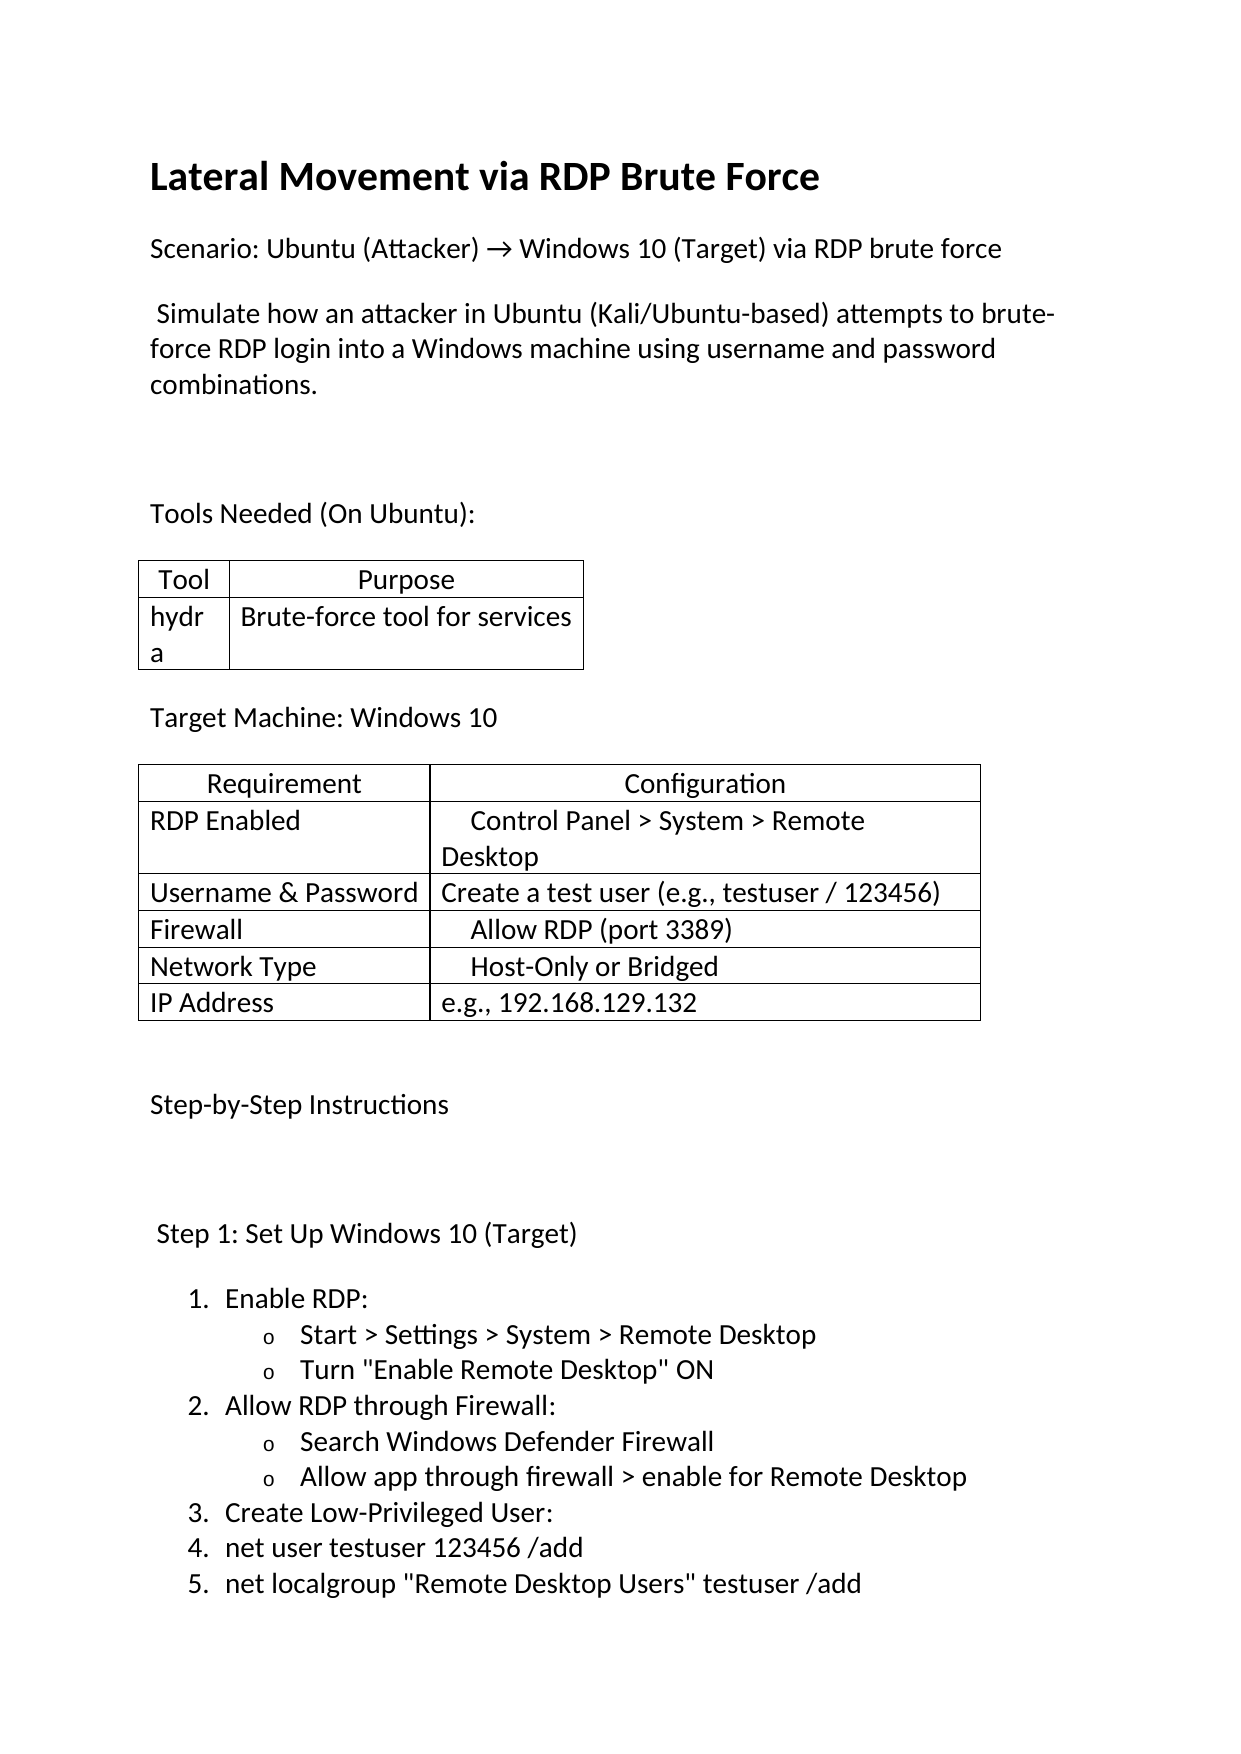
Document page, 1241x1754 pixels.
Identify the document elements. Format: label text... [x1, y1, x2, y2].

table_cell Brute-force tool for services [230, 598, 583, 669]
table_cell Firewall [139, 911, 429, 947]
table_cell hydra [139, 598, 229, 669]
table_cell e.g., 192.168.129.132 [431, 984, 980, 1020]
text Step-by-Step Instructions [150, 1086, 1090, 1121]
table_cell ✅ Control Panel > System > Remote Desktop [431, 802, 980, 873]
text Tools Needed (On Ubuntu): [150, 496, 1090, 531]
list net localgroup "Remote Desktop Users" testuser /add [187, 1565, 1090, 1601]
table_header Requirement [139, 765, 429, 801]
table_cell IP Address [139, 984, 429, 1020]
list Allow app through firewall > enable for Remote Desktop [262, 1458, 1090, 1494]
list Create Low-Privileged User: [187, 1494, 1090, 1529]
table_header Tool [139, 561, 229, 597]
table_cell RDP Enabled [139, 802, 429, 873]
text Lateral Movement via RDP Brute Force [150, 150, 1090, 201]
table_cell Username & Password [139, 874, 429, 910]
list Start > Settings > System > Remote Desktop [262, 1316, 1090, 1351]
table_cell Network Type [139, 948, 429, 983]
list net user testuser 123456 /add [187, 1529, 1090, 1565]
list Search Windows Defender Firewall [262, 1423, 1090, 1458]
list Enable RDP: [187, 1280, 1090, 1316]
table_cell Create a test user (e.g., testuser / 123456) [431, 874, 980, 910]
table_cell ✅ Host-Only or Bridged [431, 948, 980, 983]
table_header Configuration [431, 765, 980, 801]
list Turn "Enable Remote Desktop" ON [262, 1351, 1090, 1387]
text Scenario: Ubuntu (Attacker) → Windows 10 (Target) via RDP brute force [150, 230, 1090, 266]
text Simulate how an attacker in Ubuntu (Kali/Ubuntu-based) attempts to brute-force RDP login into a Windows machine using username and password combinations. [150, 295, 1090, 402]
table_header Purpose [230, 561, 583, 597]
text Step 1: Set Up Windows 10 (Target) [150, 1215, 1090, 1251]
list Allow RDP through Firewall: [187, 1387, 1090, 1423]
text Target Machine: Windows 10 [150, 699, 1090, 735]
table_cell ✅ Allow RDP (port 3389) [431, 911, 980, 947]
